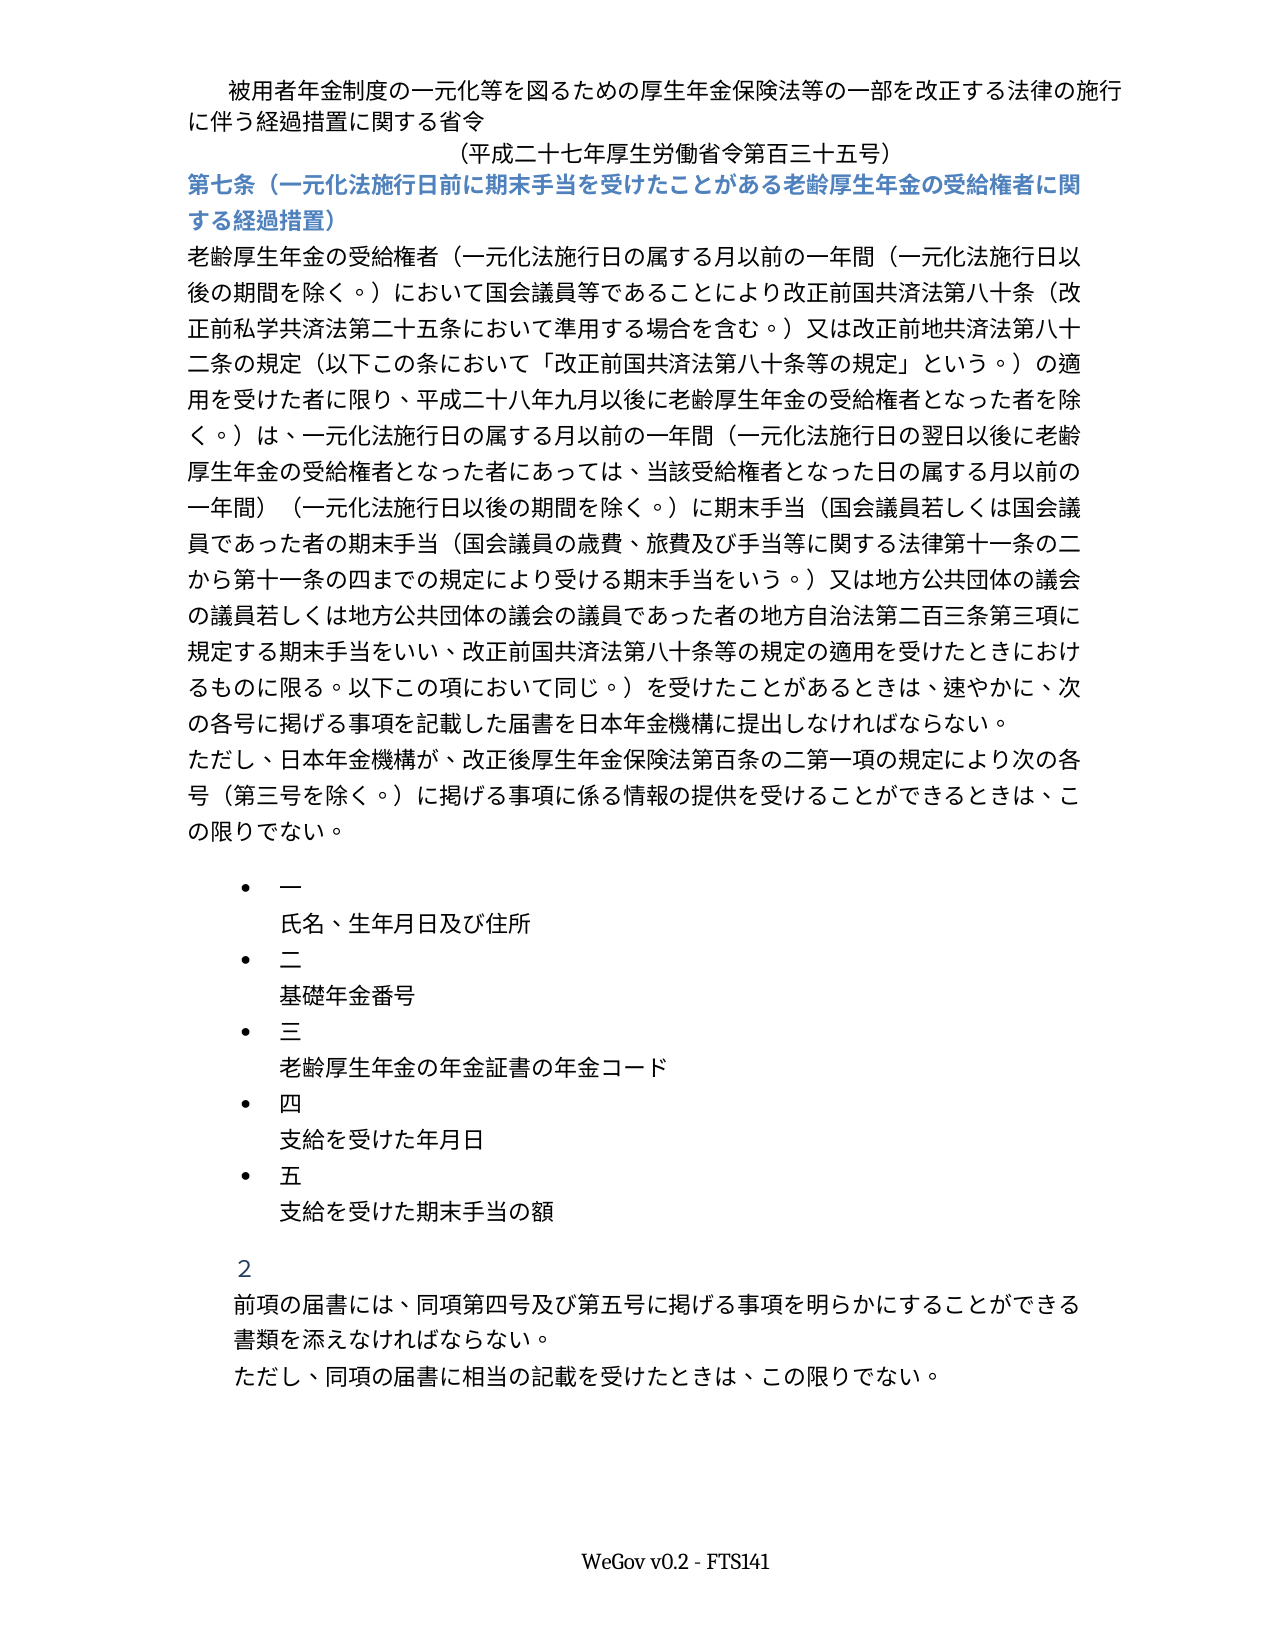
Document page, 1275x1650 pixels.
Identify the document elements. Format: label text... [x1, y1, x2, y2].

list 二 基礎年金番号 [242, 944, 1087, 1011]
subtitle ２ [233, 1253, 1087, 1284]
list 四 支給を受けた年月日 [242, 1088, 1087, 1155]
list 五 支給を受けた期末手当の額 [242, 1160, 1087, 1227]
list 三 老齢厚生年金の年金証書の年金コード [242, 1016, 1087, 1083]
text 老齢厚生年金の受給権者（一元化法施行日の属する月以前の一年間（一元化法施行日以後の期間を除く。）において国会議員等であることにより改正前国共済法第八十条（改正前私学共済法第二十五条において準用する場合を含む。）又は改正前地共済法第八十二条の規定（以下この条において「改正前国共済法第八十条等の規定」という。）の適用を受けた者に限り、平成二十八年九月以後に老齢厚生年金の受給権者となった者を除く。）は、一元化法施行日の属する月以前の一年間（一元化法施行日の翌日以後に老齢厚生年金の受給権者となった者にあっては、当該受給権者となった日の属する月以前の一年間）（一元化法施行日以後の期間を除く。）に期末手当（国会議員若しくは国会議員であった者の期末手当（国会議員の歳費、旅費及び手当等に関する法律第十一条の二から第十一条の四までの規定により受ける期末手当をいう。）又は地方公共団体の議会の議員若しくは地方公共団体の議会の議員であった者の地方自治法第二百三条第三項に規定する期末手当をいい、改正前国共済法第八十条等の規定の適用を受けたときにおけるものに限る。以下この項において同じ。）を受けたことがあるときは、速やかに、次の各号に掲げる事項を記載した届書を日本年金機構に提出しなければならない。 ただし、日本年金機構が、改正後厚生年金保険法第百条の二第一項の規定により次の各号（第三号を除く。）に掲げる事項に係る情報の提供を受けることができるときは、この限りでない。 [187, 241, 1087, 847]
list 一 氏名、生年月日及び住所 [242, 872, 1087, 939]
subtitle 第七条（一元化法施行日前に期末手当を受けたことがある老齢厚生年金の受給権者に関する経過措置） [187, 169, 1087, 236]
text 前項の届書には、同項第四号及び第五号に掲げる事項を明らかにすることができる書類を添えなければならない。 ただし、同項の届書に相当の記載を受けたときは、この限りでない。 [233, 1288, 1087, 1392]
